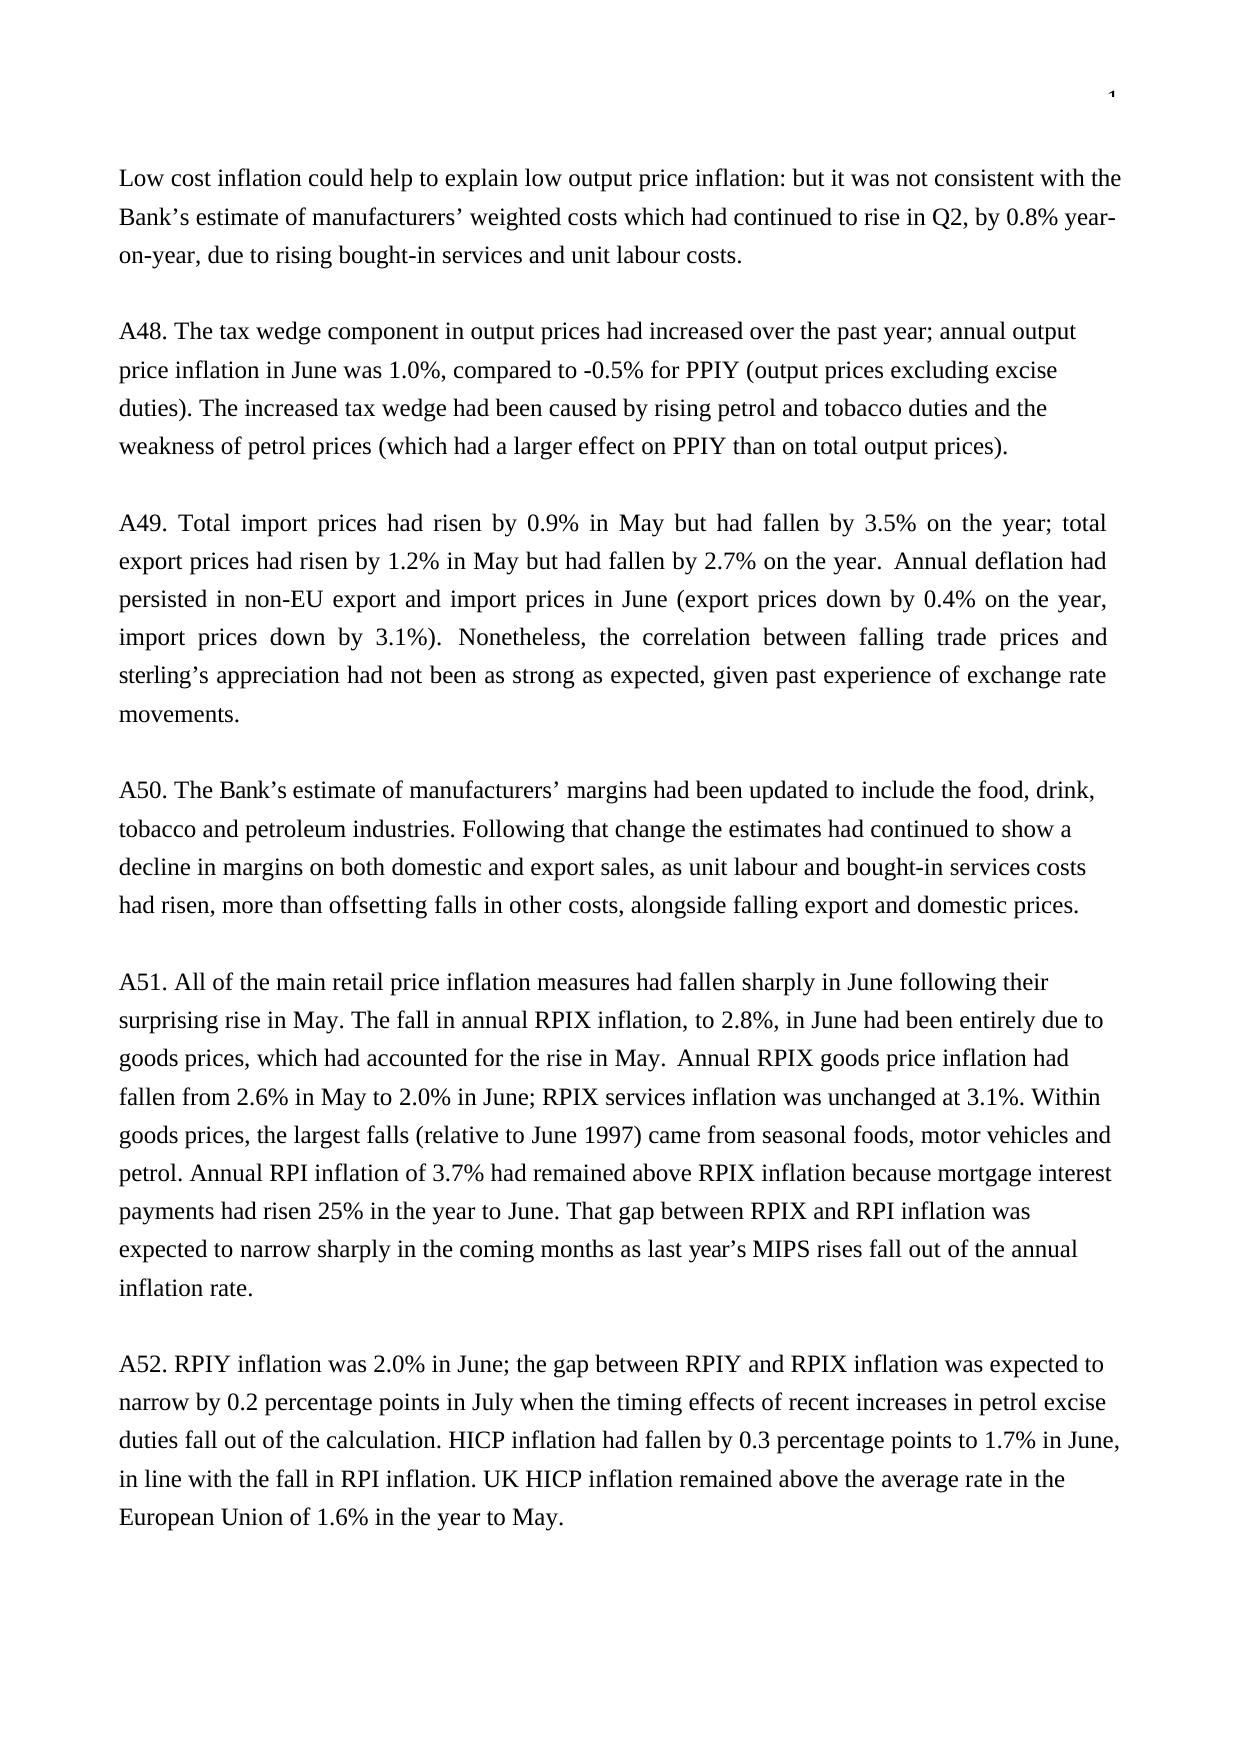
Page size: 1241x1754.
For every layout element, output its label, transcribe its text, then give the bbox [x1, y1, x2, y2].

text A51. All of the main retail price inflation measures had fallen sharply in June following their surprising rise in May. The fall in annual RPIX inflation, to 2.8%, in June had been entirely due to goods prices, which had accounted for the rise in May. Annual RPIX goods price inflation had fallen from 2.6% in May to 2.0% in June; RPIX services inflation was unchanged at 3.1%. Within goods prices, the largest falls (relative to June 1997) came from seasonal foods, motor vehicles and petrol. Annual RPI inflation of 3.7% had remained above RPIX inflation because mortgage interest payments had risen 25% in the year to June. That gap between RPIX and RPI inflation was expected to narrow sharply in the coming months as last year’s MIPS rises fall out of the annual inflation rate. [118, 967, 1119, 1301]
text A49. Total import prices had risen by 0.9% in May but had fallen by 3.5% on the year; total export prices had risen by 1.2% in May but had fallen by 2.7% on the year. Annual deflation had persisted in non-EU export and import prices in June (export prices down by 0.4% on the year, import prices down by 3.1%). Nonetheless, the correlation between falling trade prices and sterling’s appreciation had not been as strong as expected, given past experience of exchange rate movements. [118, 508, 1108, 728]
text Low cost inflation could help to explain low output price inflation: but it was not consistent with the Bank’s estimate of manufacturers’ weighted costs which had continued to rise in Q2, by 0.8% year- on-year, due to rising bought-in services and unit labour costs. [118, 163, 1124, 268]
text A50. The Bank’s estimate of manufacturers’ margins had been updated to include the food, drink, tobacco and petroleum industries. Following that change the estimates had continued to show a decline in margins on both domestic and export sales, as unit labour and bought-in services costs had risen, more than offsetting falls in other costs, alongside falling export and domestic prices. [118, 776, 1115, 919]
text A52. RPIY inflation was 2.0% in June; the gap between RPIY and RPIX inflation was expected to narrow by 0.2 percentage points in July when the timing effects of recent increases in petrol excise duties fall out of the calculation. HICP inflation had fallen by 0.3 percentage points to 1.7% in June, in line with the fall in RPI inflation. UK HICP inflation remained above the average rate in the European Union of 1.6% in the year to May. [118, 1349, 1123, 1531]
text A48. The tax wedge component in output prices had increased over the past year; annual output price inflation in June was 1.0%, compared to -0.5% for PPIY (output prices excluding excise duties). The increased tax wedge had been caused by rising petrol and tobacco duties and the weakness of petrol prices (which had a larger effect on PPIY than on total output prices). [118, 316, 1123, 460]
